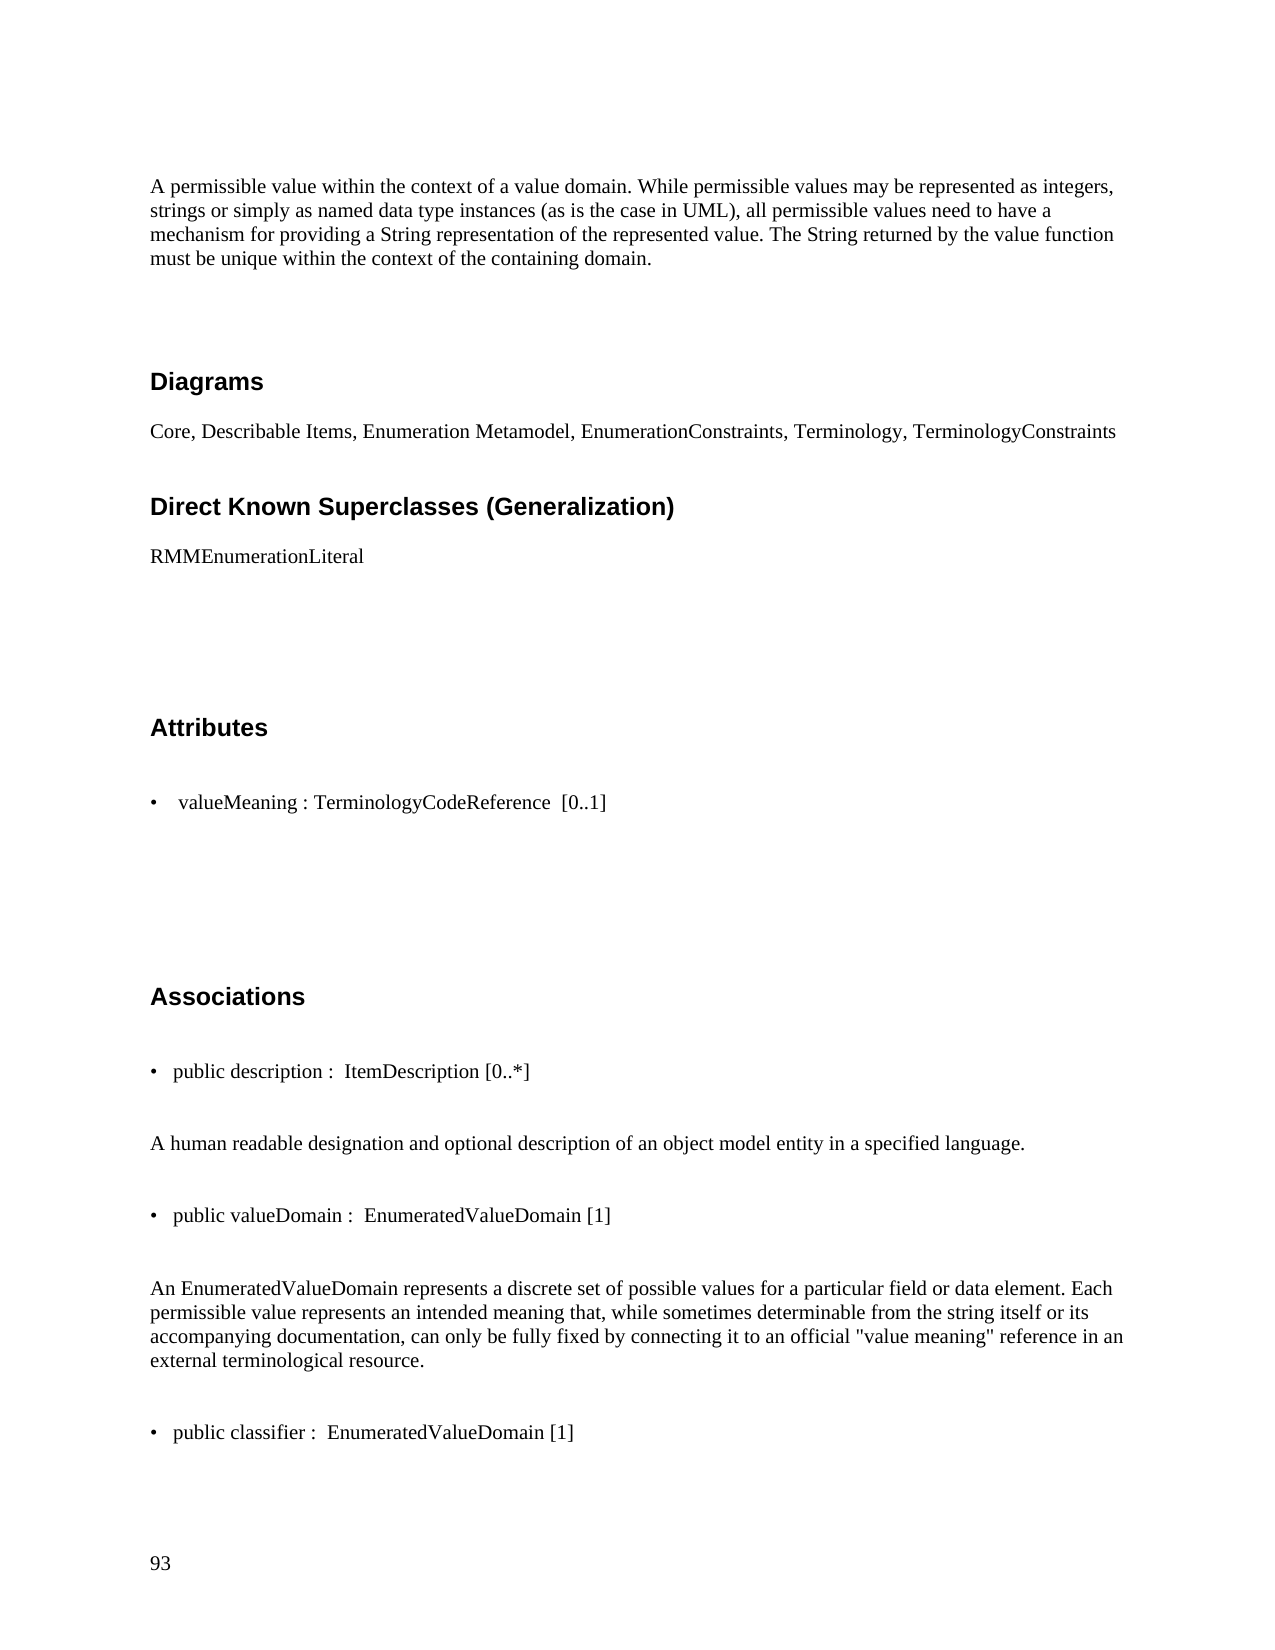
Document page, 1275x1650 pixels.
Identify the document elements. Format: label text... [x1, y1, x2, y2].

text Diagrams [150, 367, 1125, 395]
text • public valueDomain : EnumeratedValueDomain [1] [150, 1203, 1125, 1227]
text A human readable designation and optional description of an object model entity in a specified language. [150, 1131, 1125, 1155]
text • valueMeaning : TerminologyCodeReference [0..1] [150, 790, 1125, 814]
text Attributes [150, 713, 1125, 742]
text RMMEnumerationLiteral [150, 544, 1125, 568]
text • public description : ItemDescription [0..*] [150, 1059, 1125, 1083]
text A permissible value within the context of a value domain. While permissible values may be represented as integers, strings or simply as named data type instances (as is the case in UML), all permissible values need to have a mechanism for providing a String representation of the represented value. The String returned by the value function must be unique within the context of the containing domain. [150, 174, 1125, 270]
text Associations [150, 982, 1125, 1011]
text Direct Known Superclasses (Generalization) [150, 492, 1125, 520]
text • public classifier : EnumeratedValueDomain [1] [150, 1420, 1125, 1444]
text Core, Describable Items, Enumeration Metamodel, EnumerationConstraints, Terminology, TerminologyConstraints [150, 419, 1125, 443]
